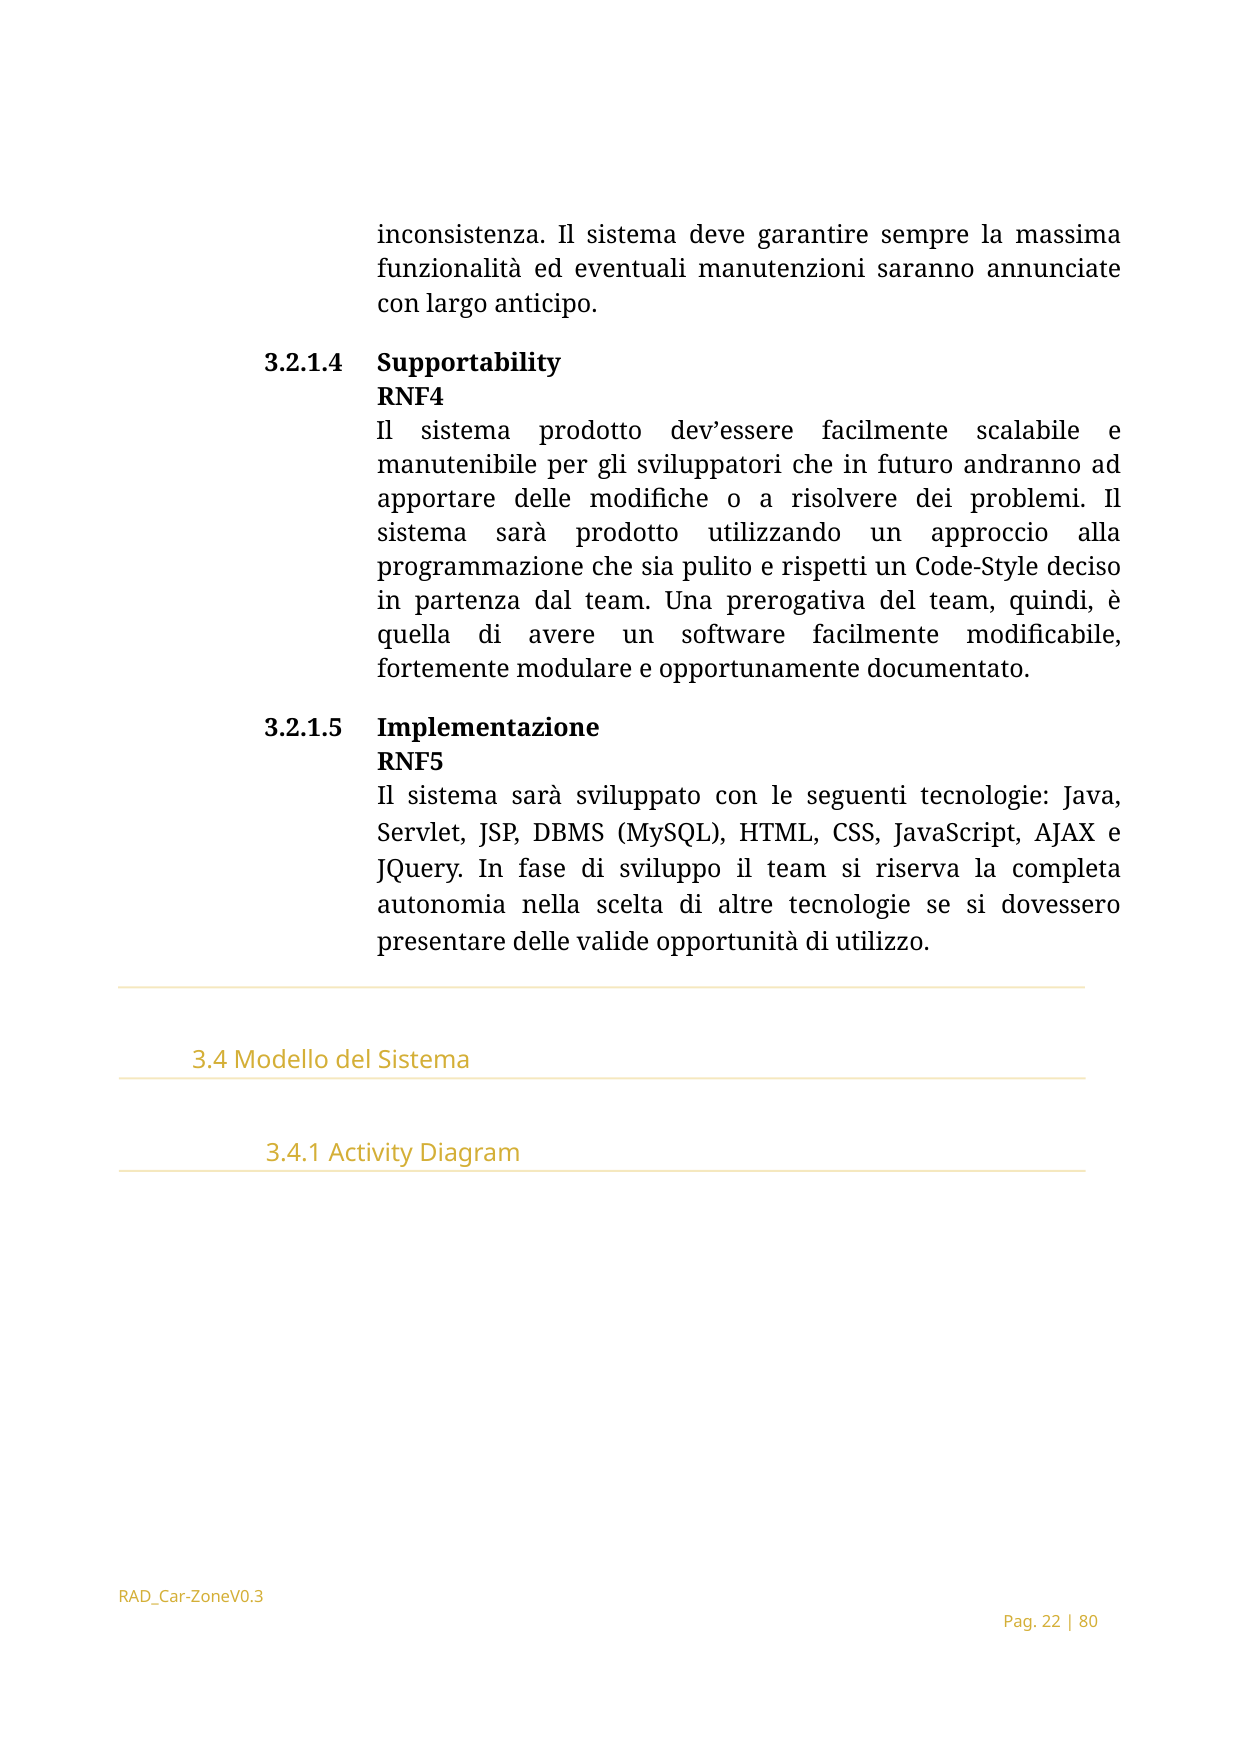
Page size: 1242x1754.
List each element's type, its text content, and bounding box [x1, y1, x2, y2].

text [376, 217, 1122, 319]
text RNF5 [341, 744, 1122, 778]
subtitle 3.4.1 Activity Diagram [229, 1134, 1122, 1168]
text Il sistema prodotto dev’essere facilmente scalabile e manutenibile per gli sviluppatori che in futuro andranno ad apportare delle modifiche o a risolvere dei problemi. Il sistema sarà prodotto utilizzando un approccio alla programmazione che sia pulito e rispetti un Code-Style deciso in partenza dal team. Una prerogativa del team, quindi, è quella di avere un software facilmente modificabile, fortemente modulare e opportunamente documentato. [376, 412, 1122, 685]
list Supportability [264, 344, 1122, 378]
list Il sistema sarà sviluppato con le seguenti tecnologie: Java, Servlet, JSP, DBMS (MySQL), HTML, CSS, JavaScript, AJAX e JQuery. In fase di sviluppo il team si riserva la completa autonomia nella scelta di altre tecnologie se si dovessero presentare delle valide opportunità di utilizzo. [377, 778, 1122, 957]
subtitle 3.4 Modello del Sistema [155, 1042, 1122, 1076]
text RNF4 [304, 378, 1122, 412]
list Implementazione [264, 710, 1122, 744]
